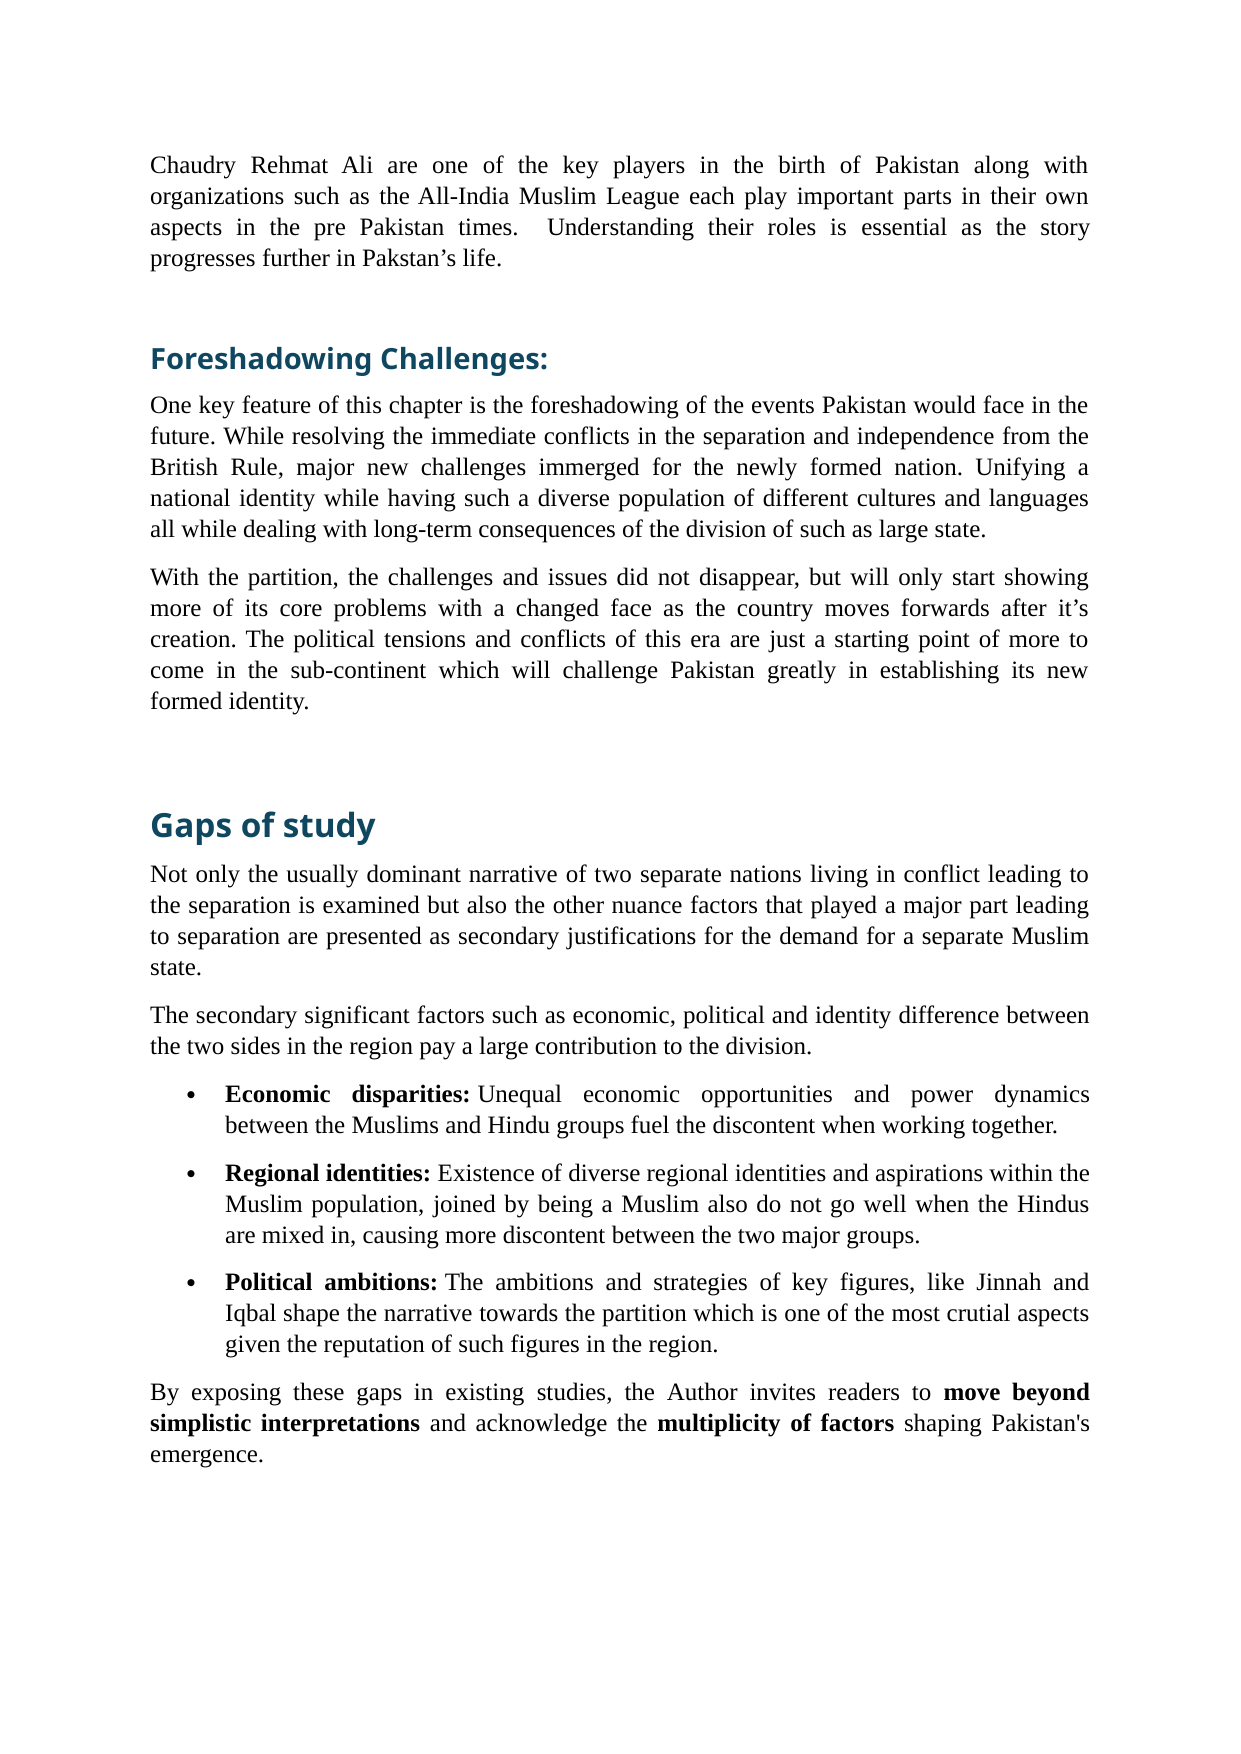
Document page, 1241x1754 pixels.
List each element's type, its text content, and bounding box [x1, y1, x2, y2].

text One key feature of this chapter is the foreshadowing of the events Pakistan would face in the future. While resolving the immediate conflicts in the separation and independence from the British Rule, major new challenges immerged for the newly formed nation. Unifying a national identity while having such a diverse population of different cultures and languages all while dealing with long-term consequences of the division of such as large state. [150, 390, 1090, 543]
text Not only the usually dominant narrative of two separate nations living in conflict leading to the separation is examined but also the other nuance factors that played a major part leading to separation are presented as secondary justifications for the demand for a separate Muslim state. [150, 859, 1090, 981]
list Regional identities: Existence of diverse regional identities and aspirations within the Muslim population, joined by being a Muslim also do not go well when the Hindus are mixed in, causing more discontent between the two major groups. [187, 1158, 1090, 1248]
list Economic disparities: Unequal economic opportunities and power dynamics between the Muslims and Hindu groups fuel the discontent when working together. [187, 1079, 1090, 1139]
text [150, 150, 1090, 272]
list Political ambitions: The ambitions and strategies of key figures, like Jinnah and Iqbal shape the narrative towards the partition which is one of the most crutial aspects given the reputation of such figures in the region. [187, 1267, 1090, 1358]
text The secondary significant factors such as economic, political and identity difference between the two sides in the region pay a large contribution to the division. [150, 1000, 1090, 1060]
text With the partition, the challenges and issues did not disappear, but will only start showing more of its core problems with a changed face as the country moves forwards after it’s creation. The political tensions and conflicts of this era are just a starting point of more to come in the sub-continent which will challenge Pakistan greatly in establishing its new formed identity. [150, 562, 1090, 714]
text By exposing these gaps in existing studies, the Author invites readers to move beyond simplistic interpretations and acknowledge the multiplicity of factors shaping Pakistan's emergence. [150, 1377, 1090, 1468]
subtitle Gaps of study [150, 802, 1090, 847]
subtitle Foreshadowing Challenges: [150, 338, 1090, 378]
